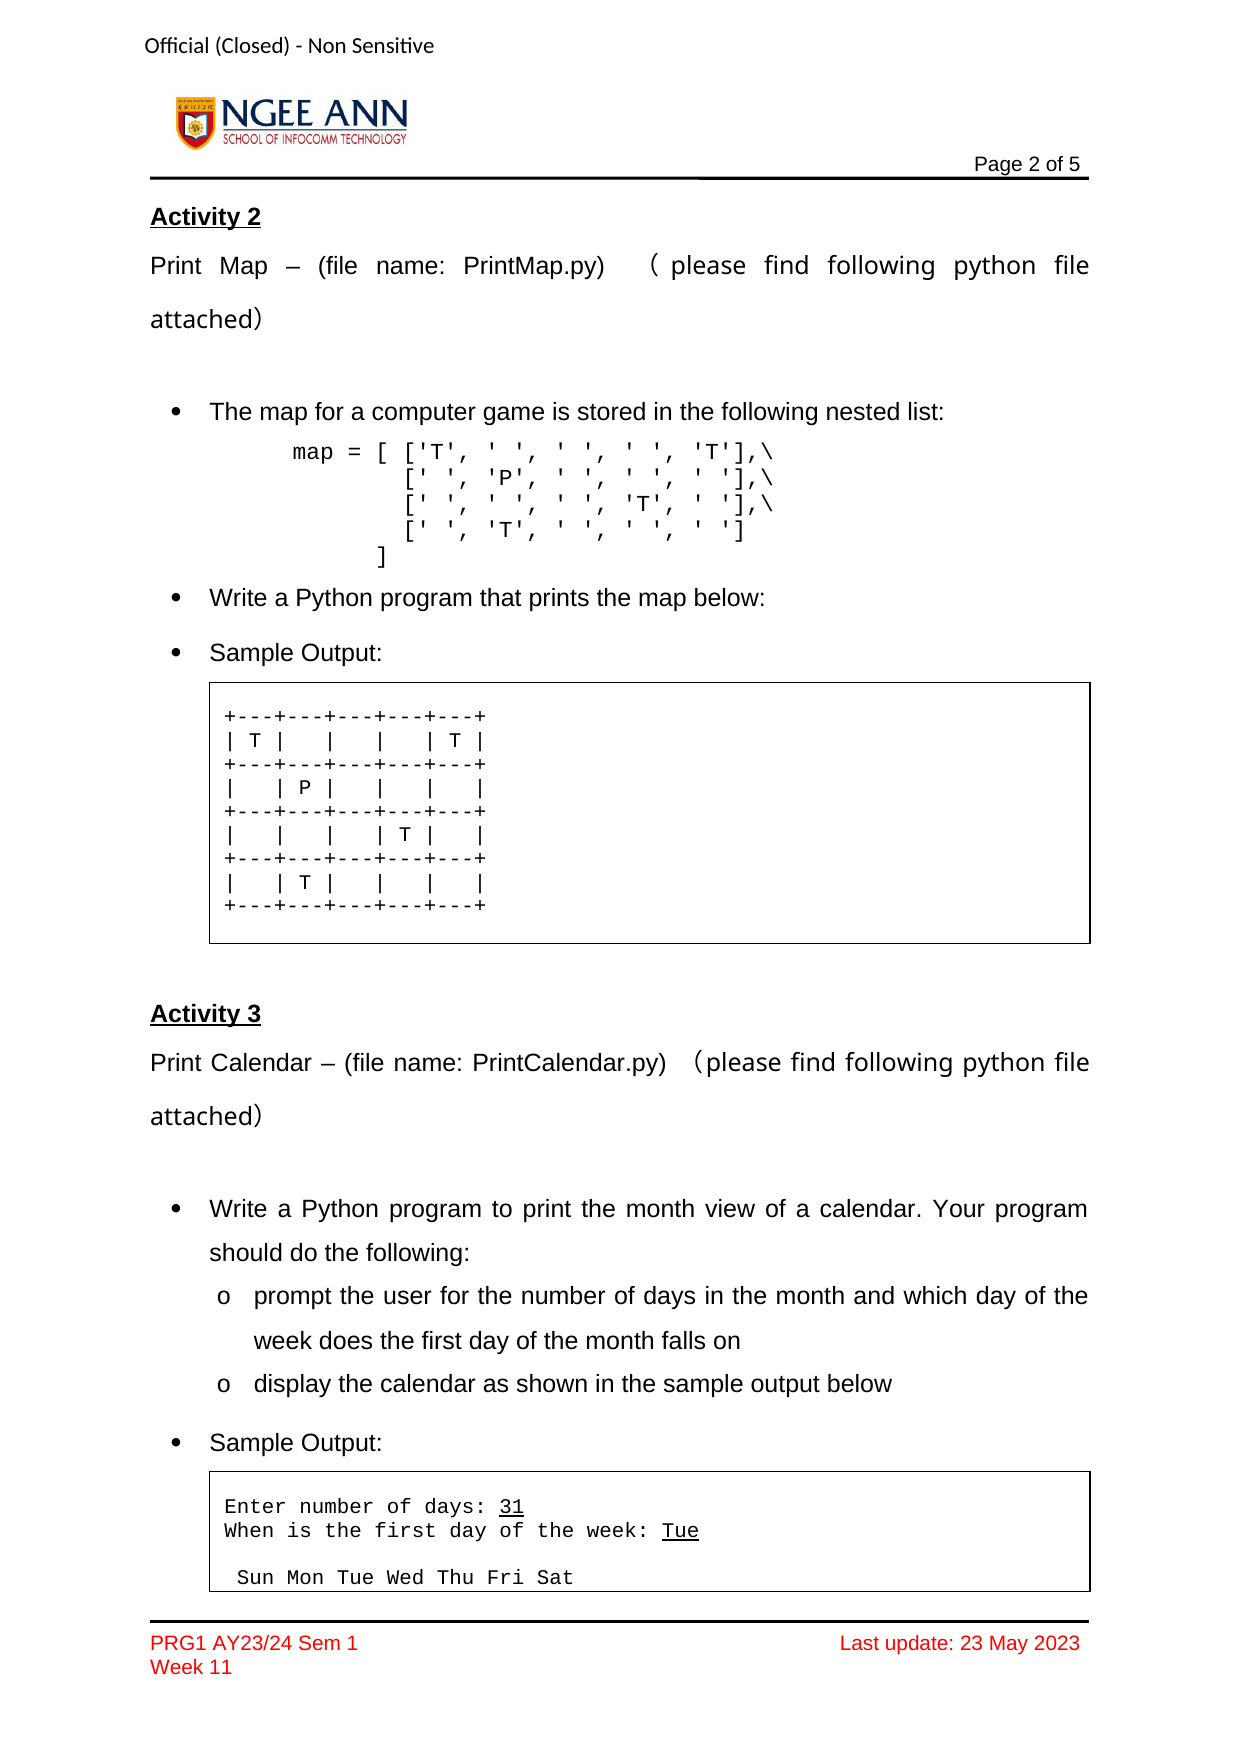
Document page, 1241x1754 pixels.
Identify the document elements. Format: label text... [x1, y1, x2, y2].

text Print Map – (file name: PrintMap.py) （please find following python file attached） [150, 245, 1090, 336]
text Print Calendar – (file name: PrintCalendar.py) （please find following python file attached） [150, 1042, 1090, 1133]
list [' ', 'T', ' ', ' ', ' '] [187, 518, 1090, 544]
list Write a Python program that prints the map below: [172, 583, 1090, 611]
list map = [ ['T', ' ', ' ', ' ', 'T'],\ [187, 440, 1090, 466]
list display the calendar as shown in the sample output below [216, 1369, 1090, 1400]
list Sample Output: [172, 638, 1090, 667]
text Activity 2 [150, 202, 1090, 231]
list The map for a computer game is stored in the following nested list: [172, 397, 1090, 426]
list [' ', ' ', ' ', 'T', ' '],\ [187, 492, 1090, 518]
list Sample Output: [172, 1428, 1090, 1457]
list prompt the user for the number of days in the month and which day of the week does the first day of the month falls on [216, 1281, 1090, 1355]
list ] [187, 544, 1090, 570]
text Activity 3 [150, 999, 1090, 1028]
table_header +---+---+---+---+---+ | T | | | | T | +---+---+---+---+---+ | | P | | | | +---+---+---+---+---+ | | | | T | | +---+---+---+---+---+ | | T | | | | +---+---+---+---+---+ [210, 683, 1089, 943]
list [' ', 'P', ' ', ' ', ' '],\ [187, 466, 1090, 492]
list Write a Python program to print the month view of a calendar. Your program should do the following: [172, 1194, 1090, 1266]
picture [150, 75, 432, 172]
